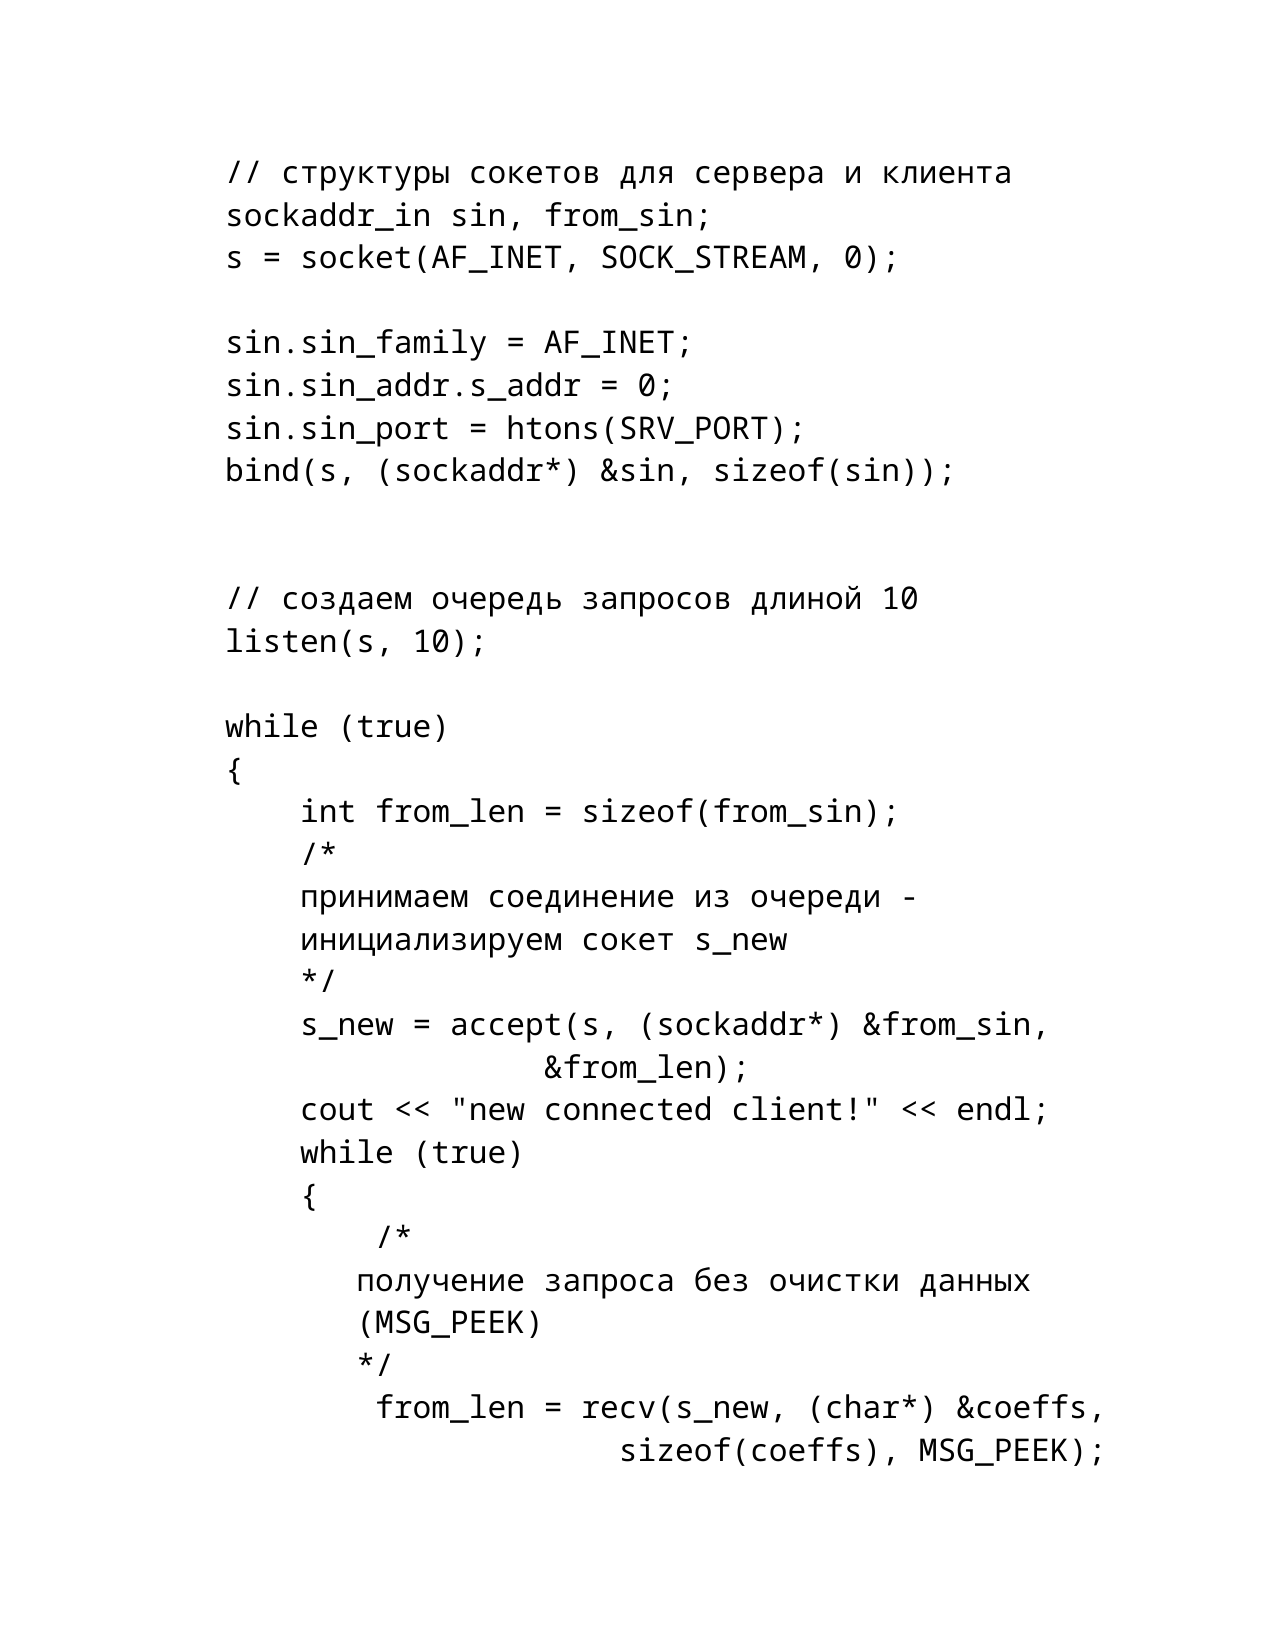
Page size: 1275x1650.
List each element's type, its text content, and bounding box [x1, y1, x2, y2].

text { [150, 1172, 1125, 1215]
text инициализируем сокет s_new [150, 917, 1125, 959]
text &from_len); [450, 1045, 1125, 1087]
text (MSG_PEEK) [300, 1300, 1125, 1343]
text int from_len = sizeof(from_sin); [150, 789, 1125, 832]
text cout << "new connected client!" << endl; [150, 1087, 1125, 1130]
text получение запроса без очистки данных [300, 1258, 1125, 1300]
text // структуры сокетов для сервера и клиента [150, 150, 1125, 193]
text while (true) [150, 704, 1125, 746]
text // создаем очередь запросов длиной 10 [150, 576, 1125, 619]
text s_new = accept(s, (sockaddr*) &from_sin, [150, 1002, 1125, 1045]
text s = socket(AF_INET, SOCK_STREAM, 0); [150, 235, 1125, 278]
text while (true) [150, 1130, 1125, 1172]
text listen(s, 10); [150, 619, 1125, 661]
text sin.sin_addr.s_addr = 0; [150, 363, 1125, 406]
text */ [150, 959, 1125, 1002]
text */ [300, 1343, 1125, 1386]
text sizeof(coeffs), MSG_PEEK); [600, 1428, 1125, 1471]
text sin.sin_port = htons(SRV_PORT); [150, 406, 1125, 448]
text sin.sin_family = AF_INET; [150, 320, 1125, 363]
text принимаем соединение из очереди - [150, 874, 1125, 917]
text /* [150, 1215, 1125, 1258]
text /* [150, 832, 1125, 874]
text { [150, 746, 1125, 789]
text bind(s, (sockaddr*) &sin, sizeof(sin)); [150, 448, 1125, 491]
text from_len = recv(s_new, (char*) &coeffs, [150, 1386, 1125, 1428]
text sockaddr_in sin, from_sin; [150, 193, 1125, 235]
